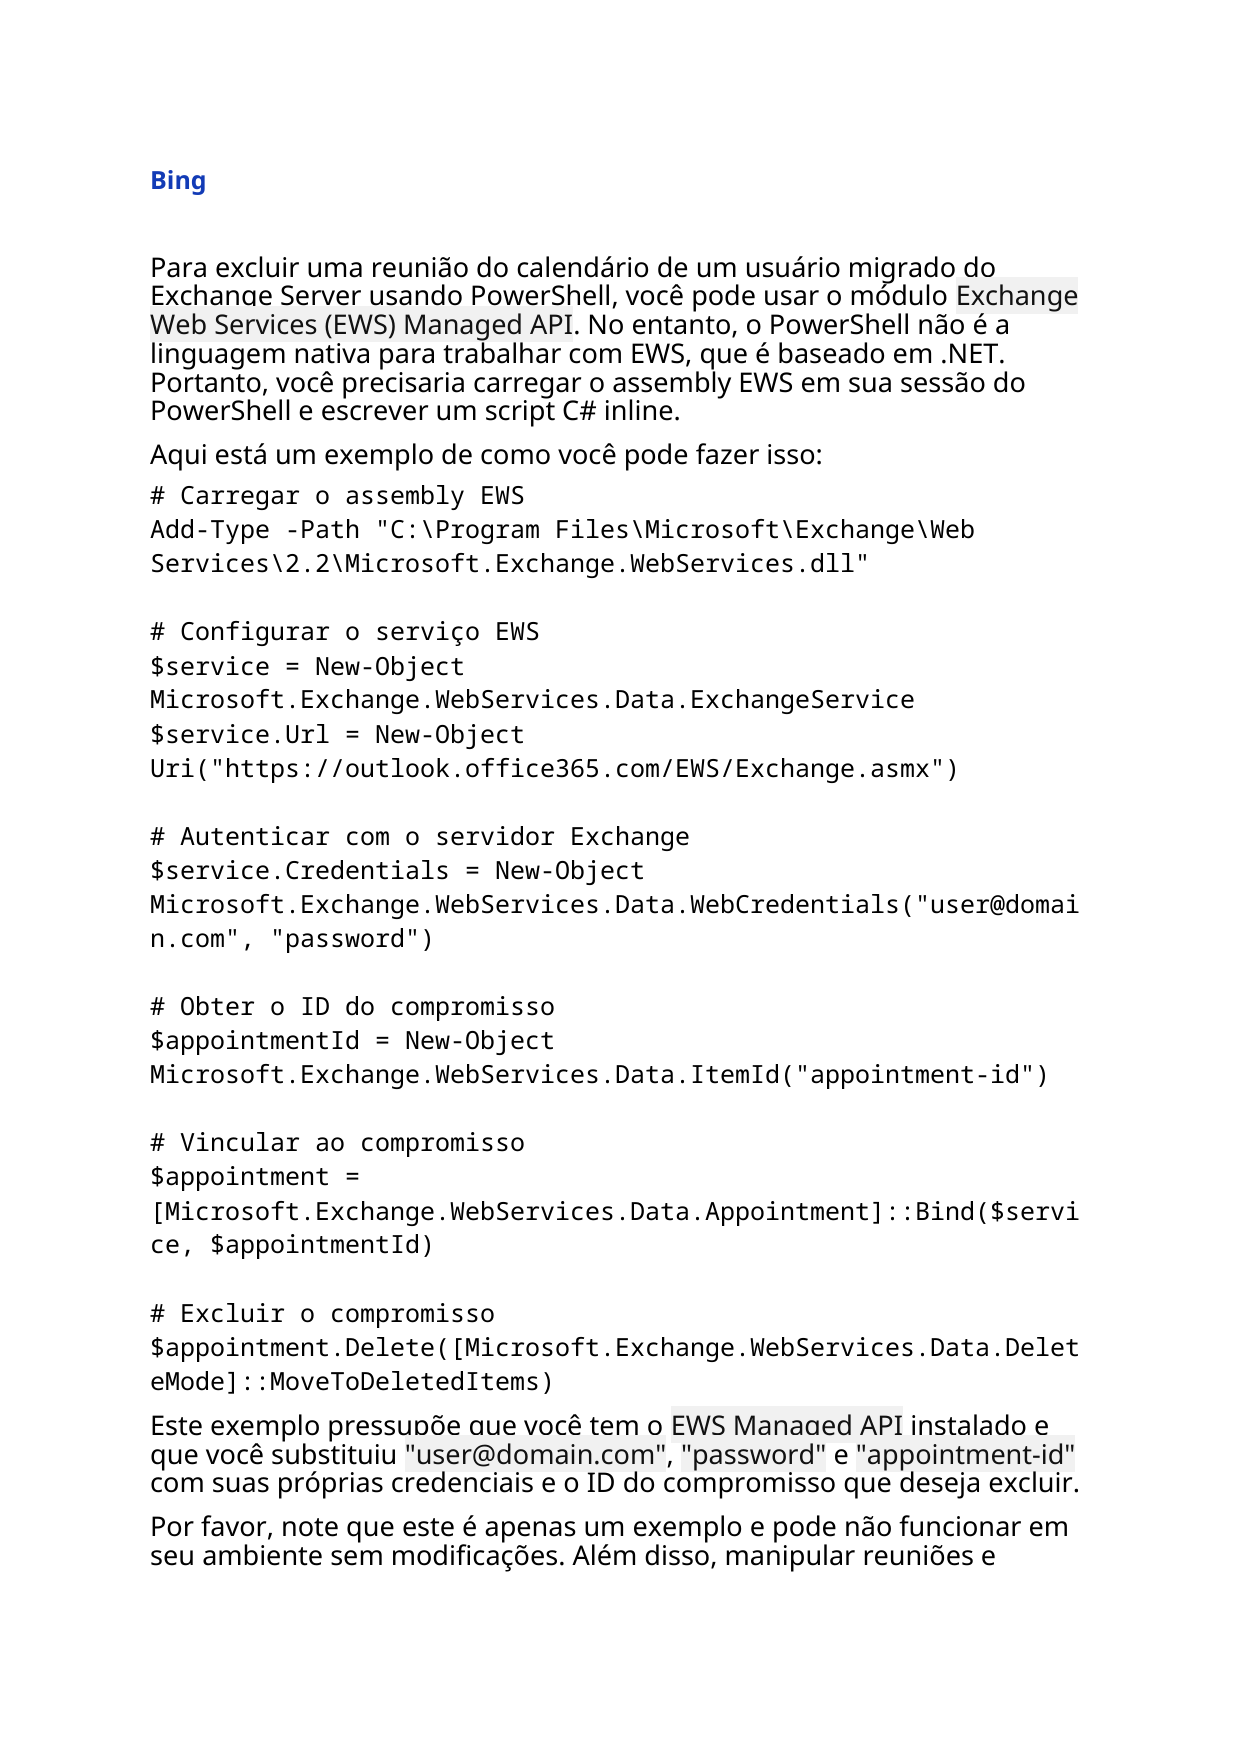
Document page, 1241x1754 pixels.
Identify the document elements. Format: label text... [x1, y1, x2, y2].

title Bing [150, 167, 1090, 195]
text # Vincular ao compromisso [150, 1125, 1090, 1159]
text # Excluir o compromisso [150, 1295, 1090, 1329]
text $service.Url = New-Object Uri("https://outlook.office365.com/EWS/Exchange.asmx") [150, 716, 1090, 784]
text # Obter o ID do compromisso [150, 989, 1090, 1023]
text # Autenticar com o servidor Exchange [150, 818, 1090, 852]
text $appointment.Delete([Microsoft.Exchange.WebServices.Data.DeleteMode]::MoveToDeletedItems) [150, 1329, 1090, 1397]
text # Configurar o serviço EWS [150, 614, 1090, 648]
text Aqui está um exemplo de como você pode fazer isso: [150, 442, 1090, 470]
text Para excluir uma reunião do calendário de um usuário migrado do Exchange Server usando PowerShell, você pode usar o módulo Exchange Web Services (EWS) Managed API. No entanto, o PowerShell não é a linguagem nativa para trabalhar com EWS, que é baseado em .NET. Portanto, você precisaria carregar o assembly EWS em sua sessão do PowerShell e escrever um script C# inline. [150, 254, 1090, 427]
text Este exemplo pressupõe que você tem o EWS Managed API instalado e que você substituiu "user@domain.com", "password" e "appointment-id" com suas próprias credenciais e o ID do compromisso que deseja excluir. [150, 1412, 1090, 1499]
text $service = New-Object Microsoft.Exchange.WebServices.Data.ExchangeService [150, 648, 1090, 716]
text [150, 1514, 1090, 1571]
text $appointmentId = New-Object Microsoft.Exchange.WebServices.Data.ItemId("appointment-id") [150, 1023, 1090, 1091]
text $appointment = [Microsoft.Exchange.WebServices.Data.Appointment]::Bind($service, $appointmentId) [150, 1159, 1090, 1261]
text Add-Type -Path "C:\Program Files\Microsoft\Exchange\Web Services\2.2\Microsoft.Exchange.WebServices.dll" [150, 512, 1090, 580]
text $service.Credentials = New-Object Microsoft.Exchange.WebServices.Data.WebCredentials("user@domain.com", "password") [150, 852, 1090, 955]
text # Carregar o assembly EWS [150, 478, 1090, 512]
